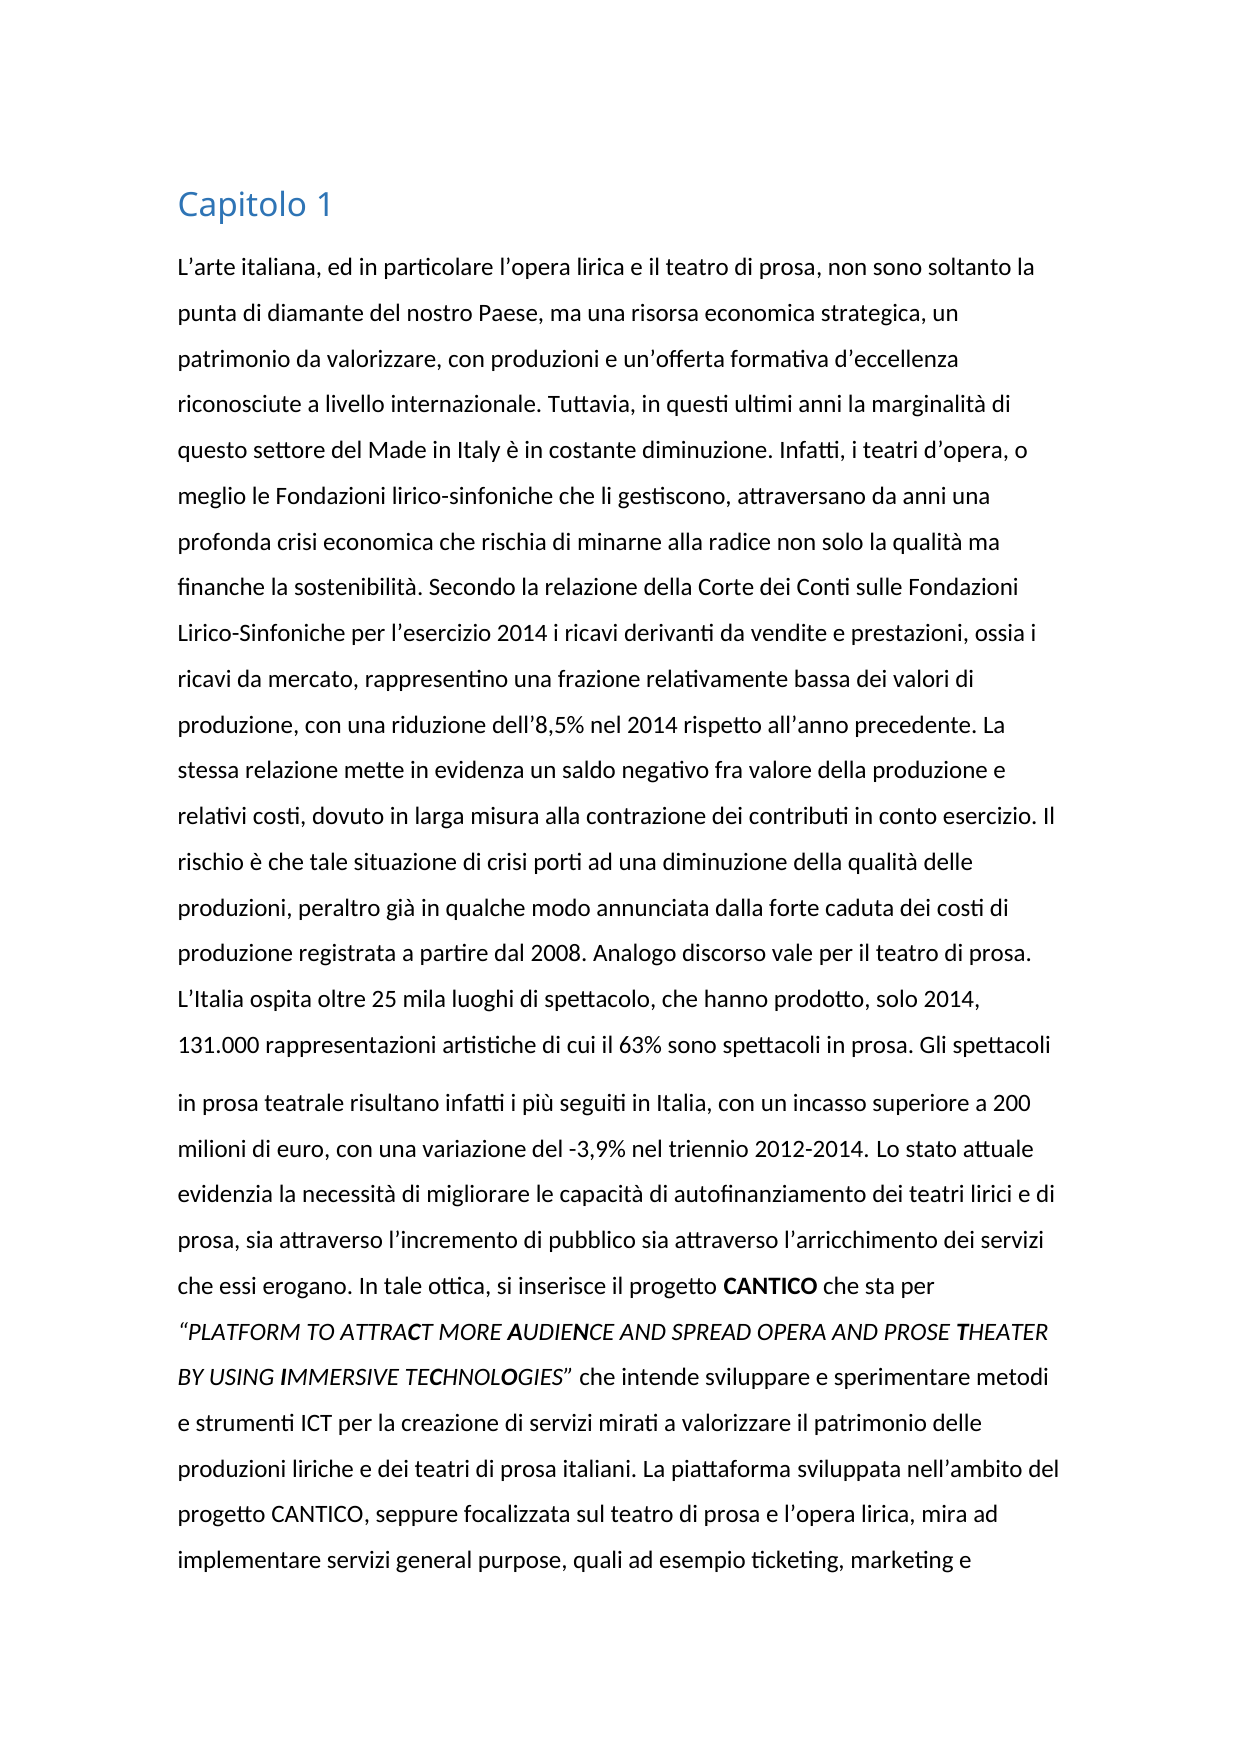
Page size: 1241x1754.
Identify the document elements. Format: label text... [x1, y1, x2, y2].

subtitle Capitolo 1 [177, 181, 1063, 226]
text L’arte italiana, ed in particolare l’opera lirica e il teatro di prosa, non sono soltanto la punta di diamante del nostro Paese, ma una risorsa economica strategica, un patrimonio da valorizzare, con produzioni e un’offerta formativa d’eccellenza riconosciute a livello internazionale. Tuttavia, in questi ultimi anni la marginalità di questo settore del Made in Italy è in costante diminuzione. Infatti, i teatri d’opera, o meglio le Fondazioni lirico-sinfoniche che li gestiscono, attraversano da anni una profonda crisi economica che rischia di minarne alla radice non solo la qualità ma finanche la sostenibilità. Secondo la relazione della Corte dei Conti sulle Fondazioni Lirico-Sinfoniche per l’esercizio 2014 i ricavi derivanti da vendite e prestazioni, ossia i ricavi da mercato, rappresentino una frazione relativamente bassa dei valori di produzione, con una riduzione dell’8,5% nel 2014 rispetto all’anno precedente. La stessa relazione mette in evidenza un saldo negativo fra valore della produzione e relativi costi, dovuto in larga misura alla contrazione dei contributi in conto esercizio. Il rischio è che tale situazione di crisi porti ad una diminuzione della qualità delle produzioni, peraltro già in qualche modo annunciata dalla forte caduta dei costi di produzione registrata a partire dal 2008. Analogo discorso vale per il teatro di prosa. L’Italia ospita oltre 25 mila luoghi di spettacolo, che hanno prodotto, solo 2014, 131.000 rappresentazioni artistiche di cui il 63% sono spettacoli in prosa. Gli spettacoli [177, 251, 1063, 1059]
